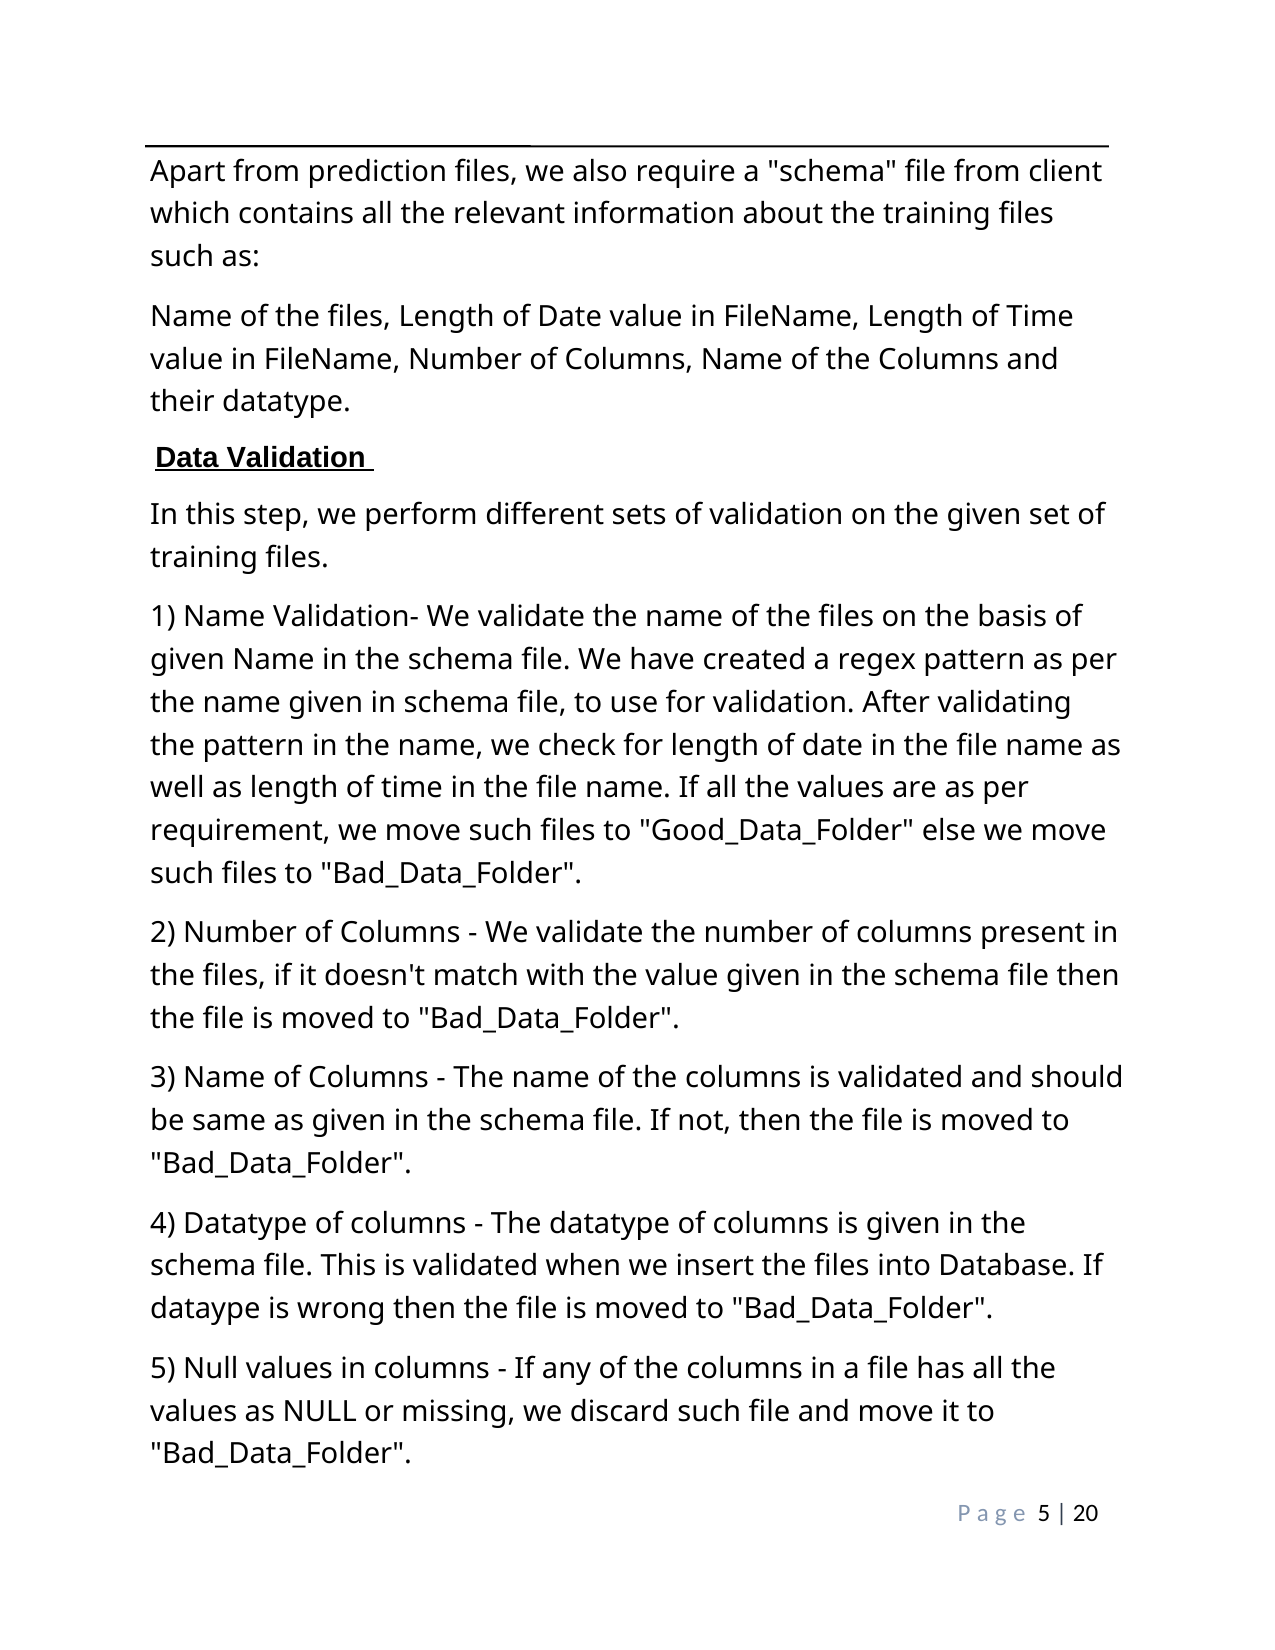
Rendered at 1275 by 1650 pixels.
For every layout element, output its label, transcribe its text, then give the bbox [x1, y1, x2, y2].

text 1) Name Validation- We validate the name of the files on the basis of given Name in the schema file. We have created a regex pattern as per the name given in schema file, to use for validation. After validating the pattern in the name, we check for length of date in the file name as well as length of time in the file name. If all the values are as per requirement, we move such files to "Good_Data_Folder" else we move such files to "Bad_Data_Folder". [150, 595, 1125, 892]
text In this step, we perform different sets of validation on the given set of training files. [150, 493, 1125, 576]
text Name of the files, Length of Date value in FileName, Length of Time value in FileName, Number of Columns, Name of the Columns and their datatype. [150, 295, 1125, 420]
text 4) Datatype of columns - The datatype of columns is given in the schema file. This is validated when we insert the files into Database. If dataype is wrong then the file is moved to "Bad_Data_Folder". [150, 1202, 1125, 1327]
text 5) Null values in columns - If any of the columns in a file has all the values as NULL or missing, we discard such file and move it to "Bad_Data_Folder". [150, 1347, 1125, 1472]
text Data Validation [150, 440, 1125, 474]
text Apart from prediction files, we also require a "schema" file from client which contains all the relevant information about the training files such as: [150, 150, 1125, 275]
text 3) Name of Columns - The name of the columns is validated and should be same as given in the schema file. If not, then the file is moved to "Bad_Data_Folder". [150, 1057, 1125, 1182]
text 2) Number of Columns - We validate the number of columns present in the files, if it doesn't match with the value given in the schema file then the file is moved to "Bad_Data_Folder". [150, 912, 1125, 1037]
